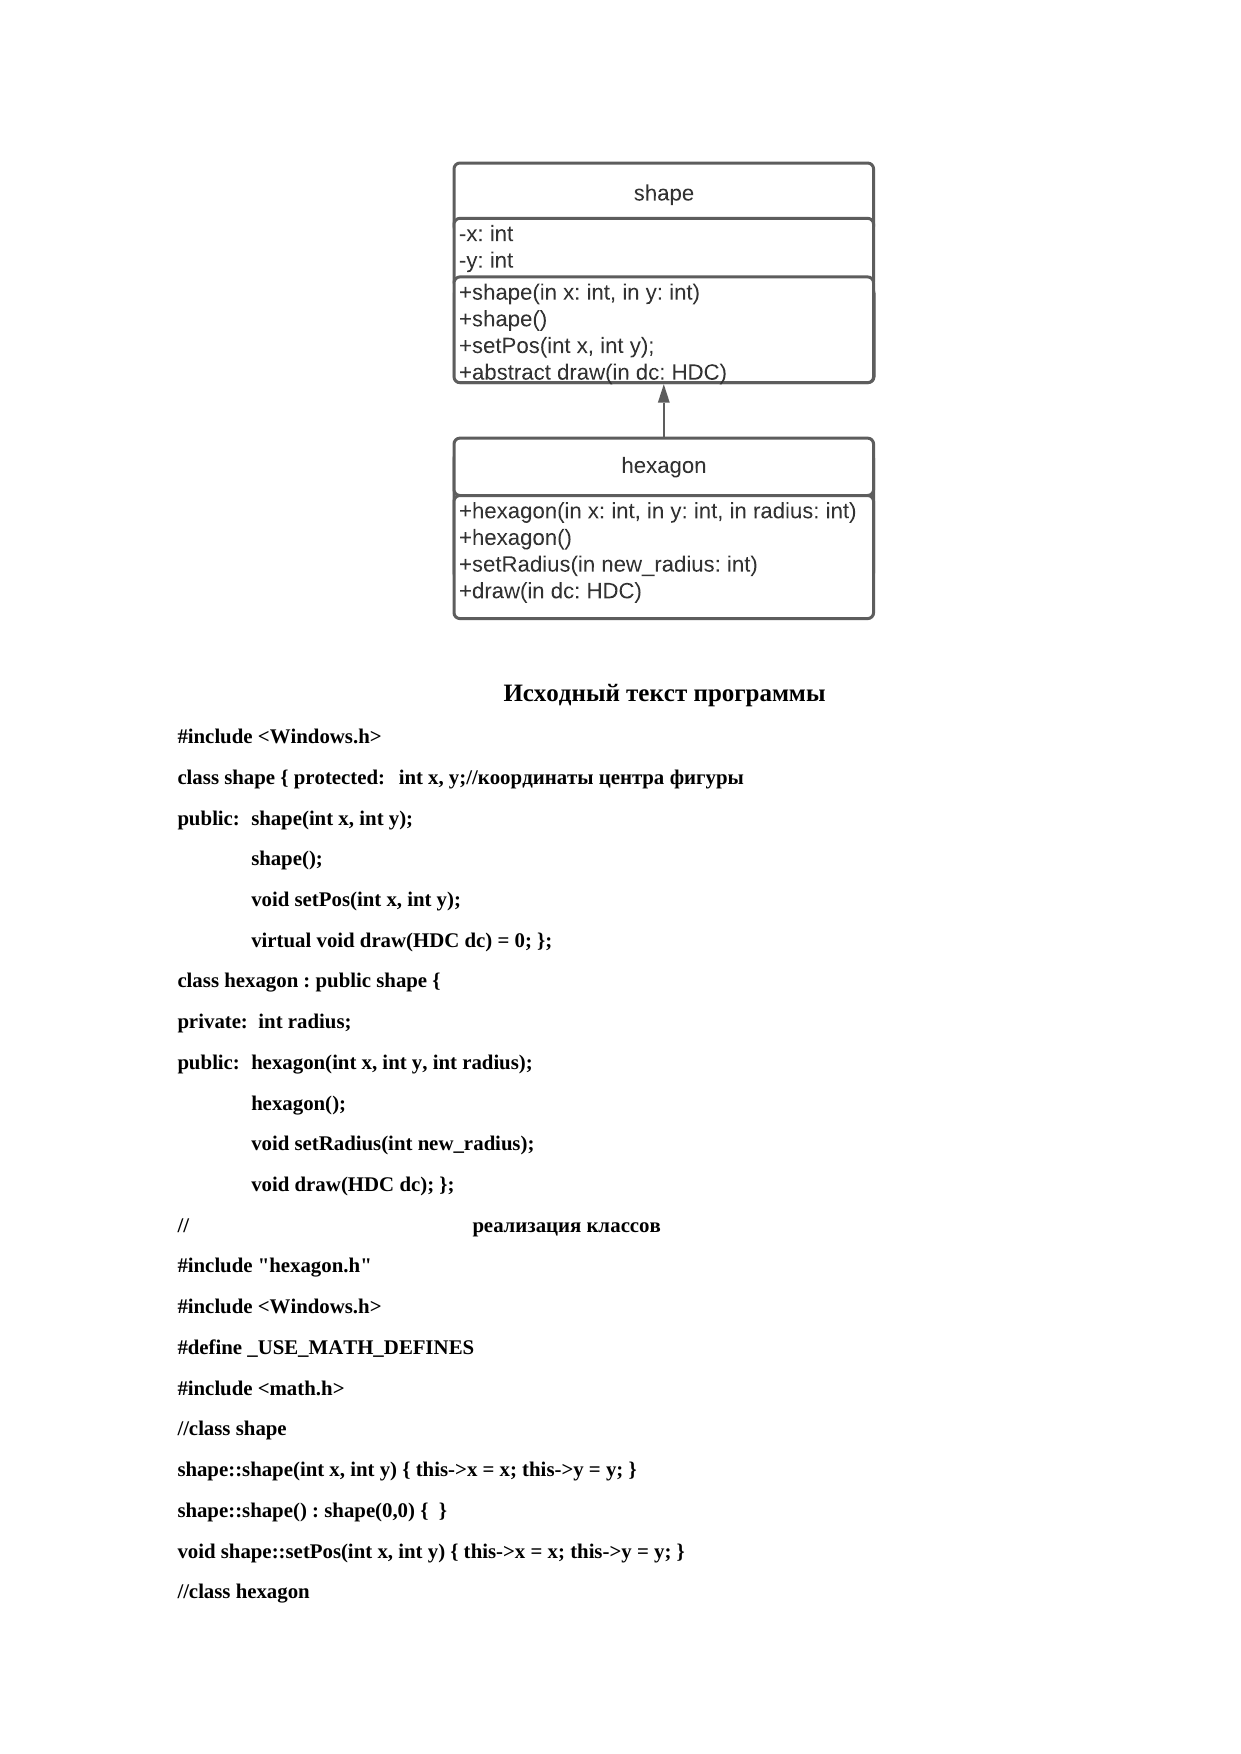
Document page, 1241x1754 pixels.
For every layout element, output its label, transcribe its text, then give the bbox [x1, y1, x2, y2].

text public: shape(int x, int y); [177, 805, 1152, 829]
text private: int radius; [177, 1009, 1152, 1033]
text void setPos(int x, int y); [177, 887, 1152, 911]
text #include <Windows.h> [177, 724, 1152, 748]
text shape::shape() : shape(0,0) { } [177, 1498, 1152, 1522]
text #include "hexagon.h" [177, 1253, 1152, 1277]
text virtual void draw(HDC dc) = 0; }; [177, 928, 1152, 952]
text class shape { protected: int x, y;//координаты центра фигуры [177, 765, 1152, 789]
text shape::shape(int x, int y) { this->x = x; this->y = y; } [177, 1457, 1152, 1481]
text #define _USE_MATH_DEFINES [177, 1335, 1152, 1359]
text // реализация классов [177, 1213, 1152, 1237]
text class hexagon : public shape { [177, 968, 1152, 992]
text public: hexagon(int x, int y, int radius); [177, 1050, 1152, 1074]
text #include <Windows.h> [177, 1294, 1152, 1318]
text shape(); [177, 846, 1152, 870]
text #include <math.h> [177, 1376, 1152, 1400]
text Исходный текст программы [177, 678, 1152, 707]
text void setRadius(int new_radius); [177, 1131, 1152, 1155]
text hexagon(); [177, 1091, 1152, 1114]
text void draw(HDC dc); }; [177, 1172, 1152, 1196]
text //class shape [177, 1416, 1152, 1440]
picture [411, 118, 918, 662]
text //class hexagon [177, 1579, 1152, 1603]
text void shape::setPos(int x, int y) { this->x = x; this->y = y; } [177, 1538, 1152, 1563]
